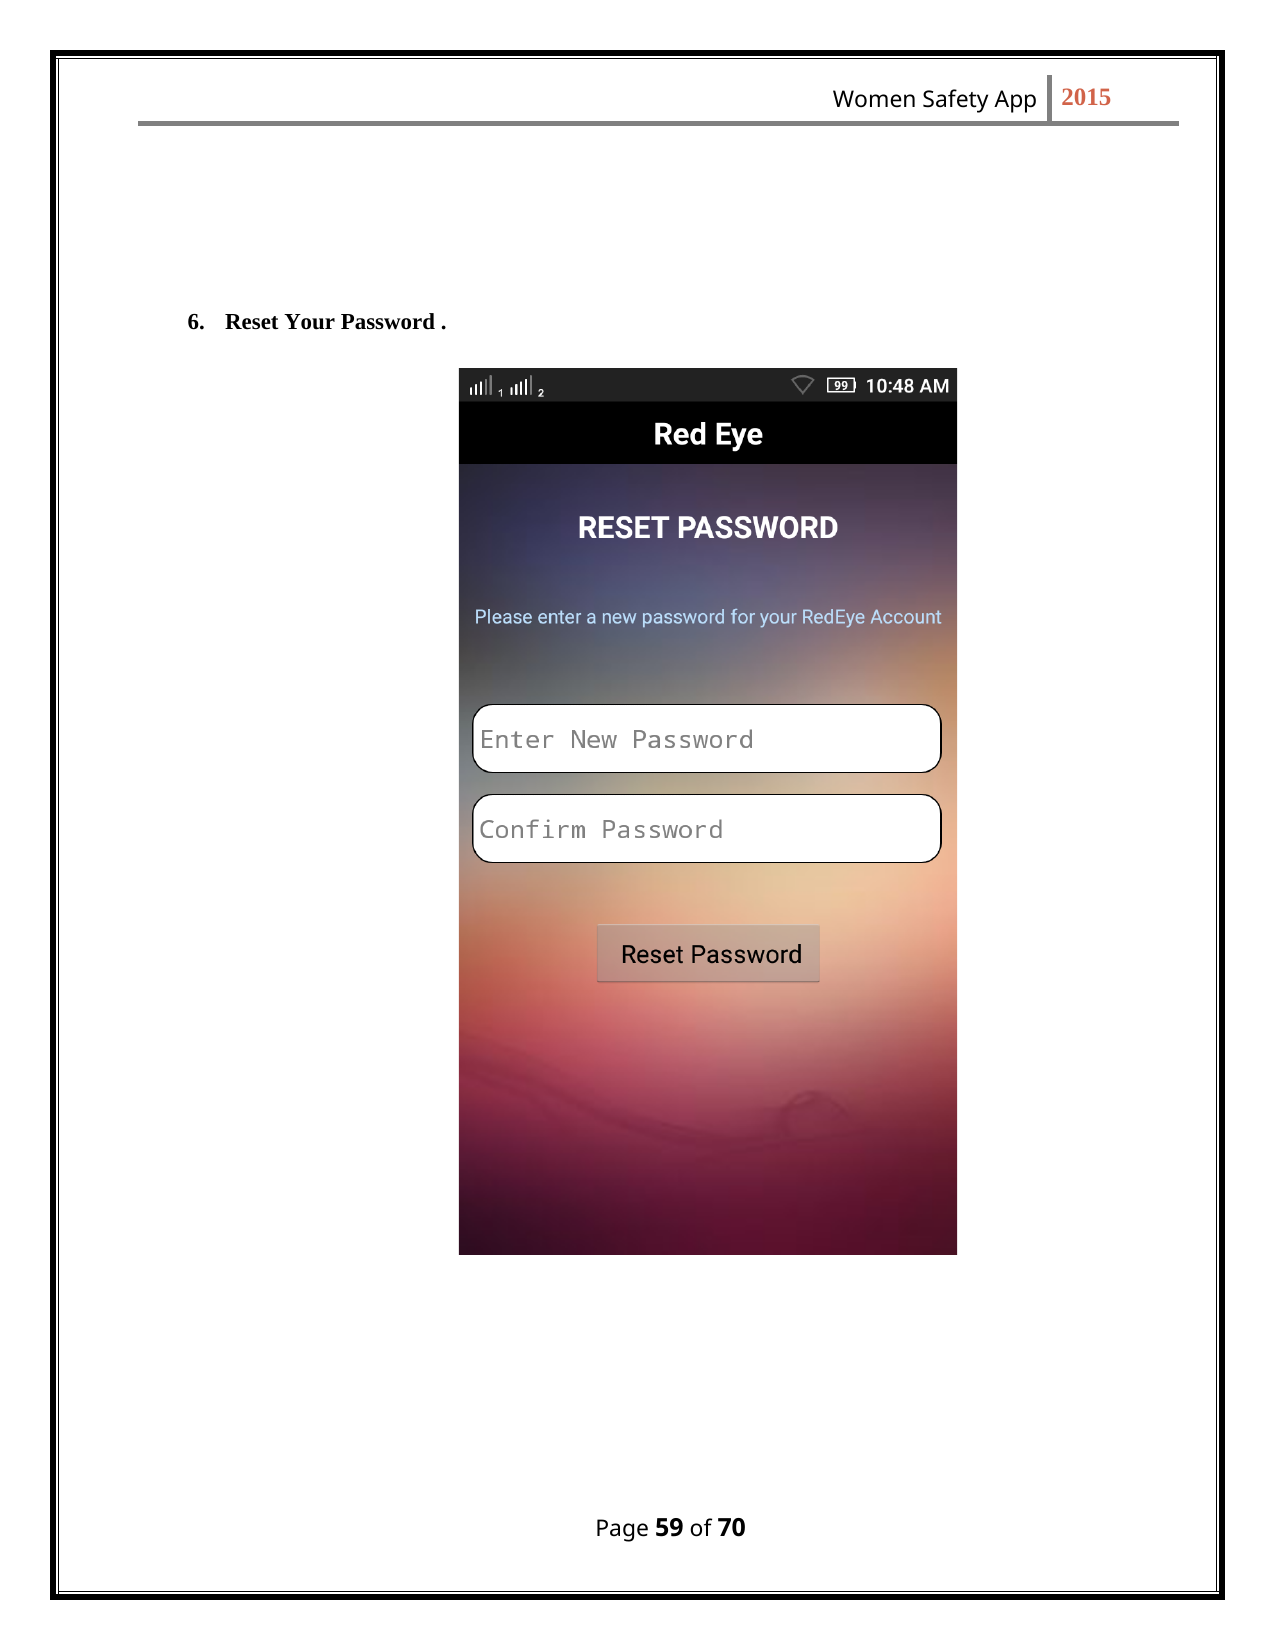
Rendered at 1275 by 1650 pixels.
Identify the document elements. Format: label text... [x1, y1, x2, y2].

list Reset Your Password . [187, 308, 1191, 334]
picture [458, 368, 958, 1255]
